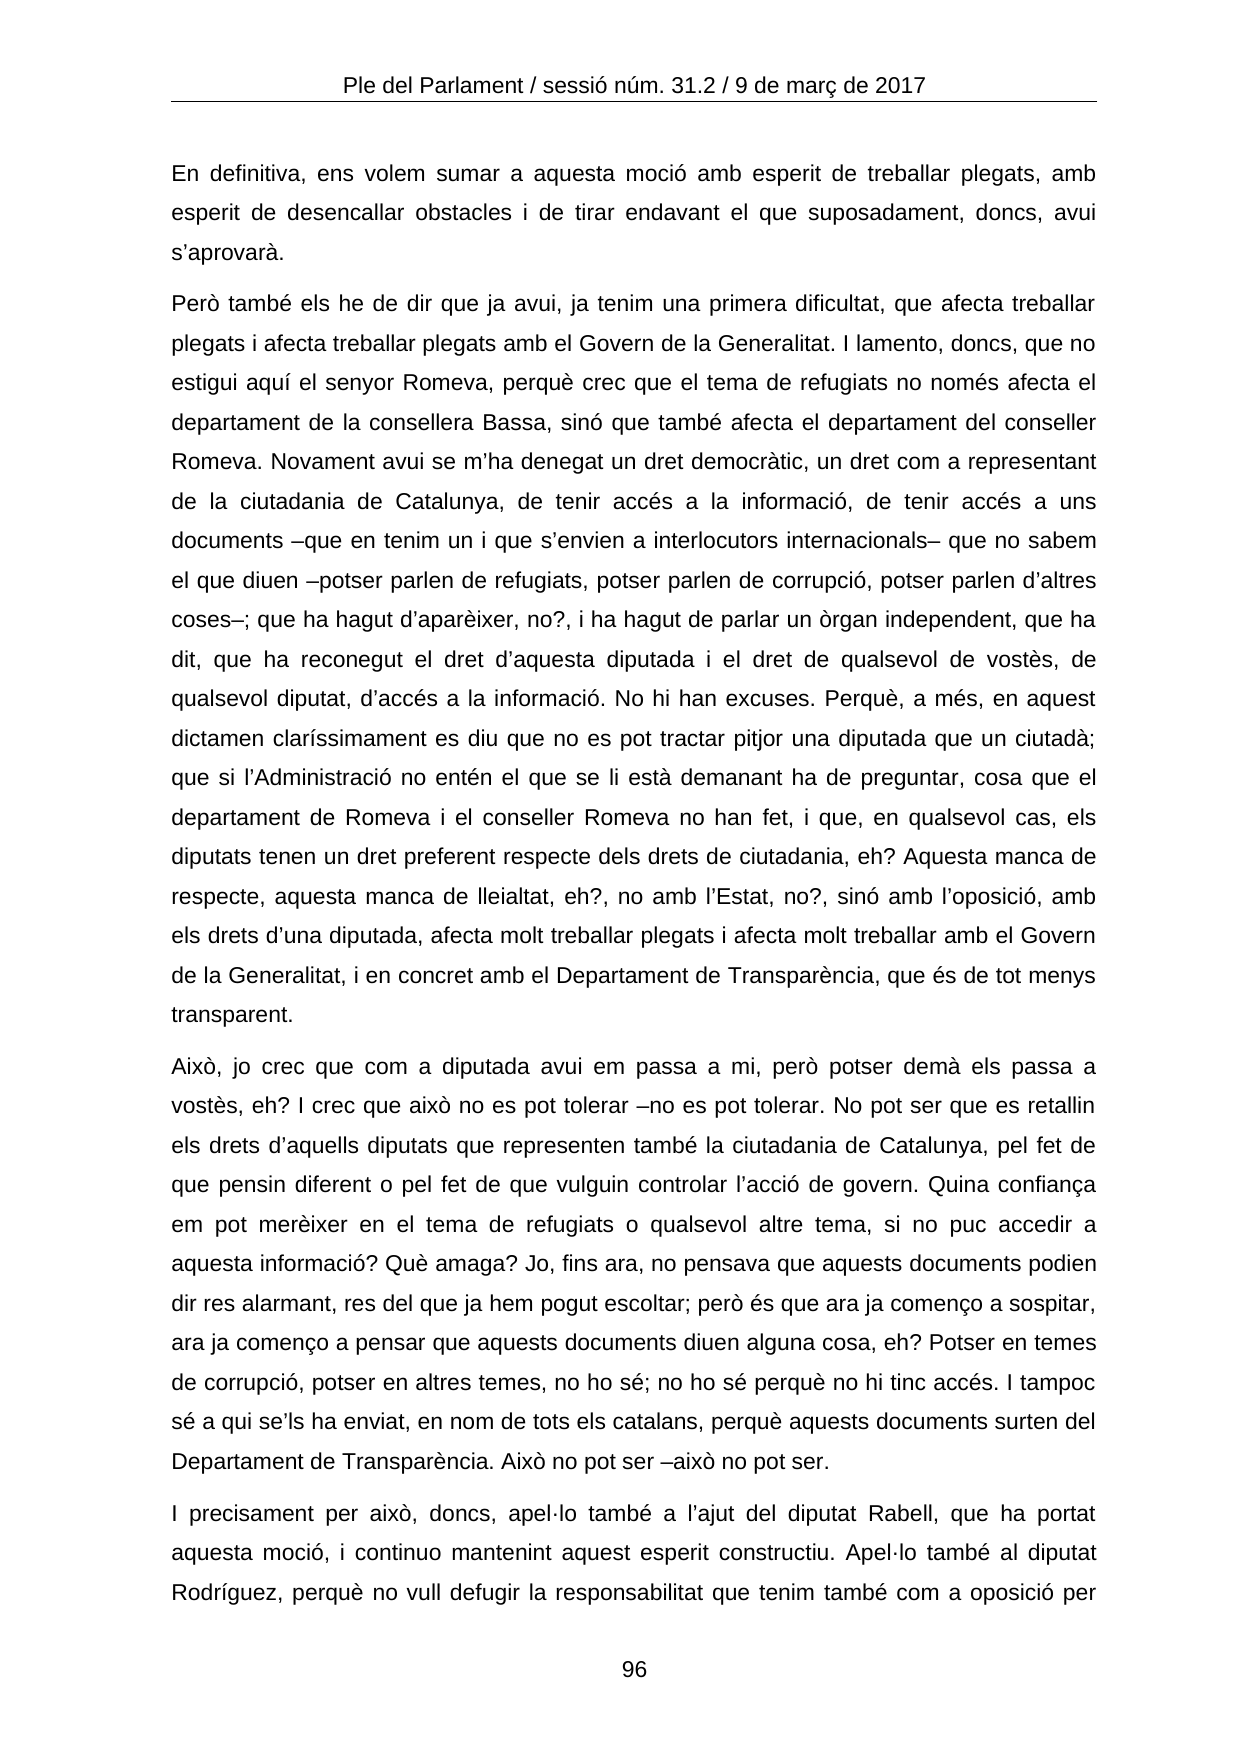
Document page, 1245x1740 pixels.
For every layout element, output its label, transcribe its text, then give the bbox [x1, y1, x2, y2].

text En definitiva, ens volem sumar a aquesta moció amb esperit de treballar plegats, amb esperit de desencallar obstacles i de tirar endavant el que suposadament, doncs, avui s’aprovarà. [171, 159, 1097, 265]
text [171, 1500, 1097, 1605]
text Això, jo crec que com a diputada avui em passa a mi, però potser demà els passa a vostès, eh? I crec que això no es pot tolerar –no es pot tolerar. No pot ser que es retallin els drets d’aquells diputats que representen també la ciutadania de Catalunya, pel fet de que pensin diferent o pel fet de que vulguin controlar l’acció de govern. Quina confiança em pot merèixer en el tema de refugiats o qualsevol altre tema, si no puc accedir a aquesta informació? Què amaga? Jo, fins ara, no pensava que aquests documents podien dir res alarmant, res del que ja hem pogut escoltar; però és que ara ja començo a sospitar, ara ja començo a pensar que aquests documents diuen alguna cosa, eh? Potser en temes de corrupció, potser en altres temes, no ho sé; no ho sé perquè no hi tinc accés. I tampoc sé a qui se’ls ha enviat, en nom de tots els catalans, perquè aquests documents surten del Departament de Transparència. Això no pot ser –això no pot ser. [171, 1053, 1097, 1474]
text Però també els he de dir que ja avui, ja tenim una primera dificultat, que afecta treballar plegats i afecta treballar plegats amb el Govern de la Generalitat. I lamento, doncs, que no estigui aquí el senyor Romeva, perquè crec que el tema de refugiats no només afecta el departament de la consellera Bassa, sinó que també afecta el departament del conseller Romeva. Novament avui se m’ha denegat un dret democràtic, un dret com a representant de la ciutadania de Catalunya, de tenir accés a la informació, de tenir accés a uns documents –que en tenim un i que s’envien a interlocutors internacionals– que no sabem el que diuen –potser parlen de refugiats, potser parlen de corrupció, potser parlen d’altres coses–; que ha hagut d’aparèixer, no?, i ha hagut de parlar un òrgan independent, que ha dit, que ha reconegut el dret d’aquesta diputada i el dret de qualsevol de vostès, de qualsevol diputat, d’accés a la informació. No hi han excuses. Perquè, a més, en aquest dictamen claríssimament es diu que no es pot tractar pitjor una diputada que un ciutadà; que si l’Administració no entén el que se li està demanant ha de preguntar, cosa que el departament de Romeva i el conseller Romeva no han fet, i que, en qualsevol cas, els diputats tenen un dret preferent respecte dels drets de ciutadania, eh? Aquesta manca de respecte, aquesta manca de lleialtat, eh?, no amb l’Estat, no?, sinó amb l’oposició, amb els drets d’una diputada, afecta molt treballar plegats i afecta molt treballar amb el Govern de la Generalitat, i en concret amb el Departament de Transparència, que és de tot menys transparent. [171, 290, 1097, 1027]
